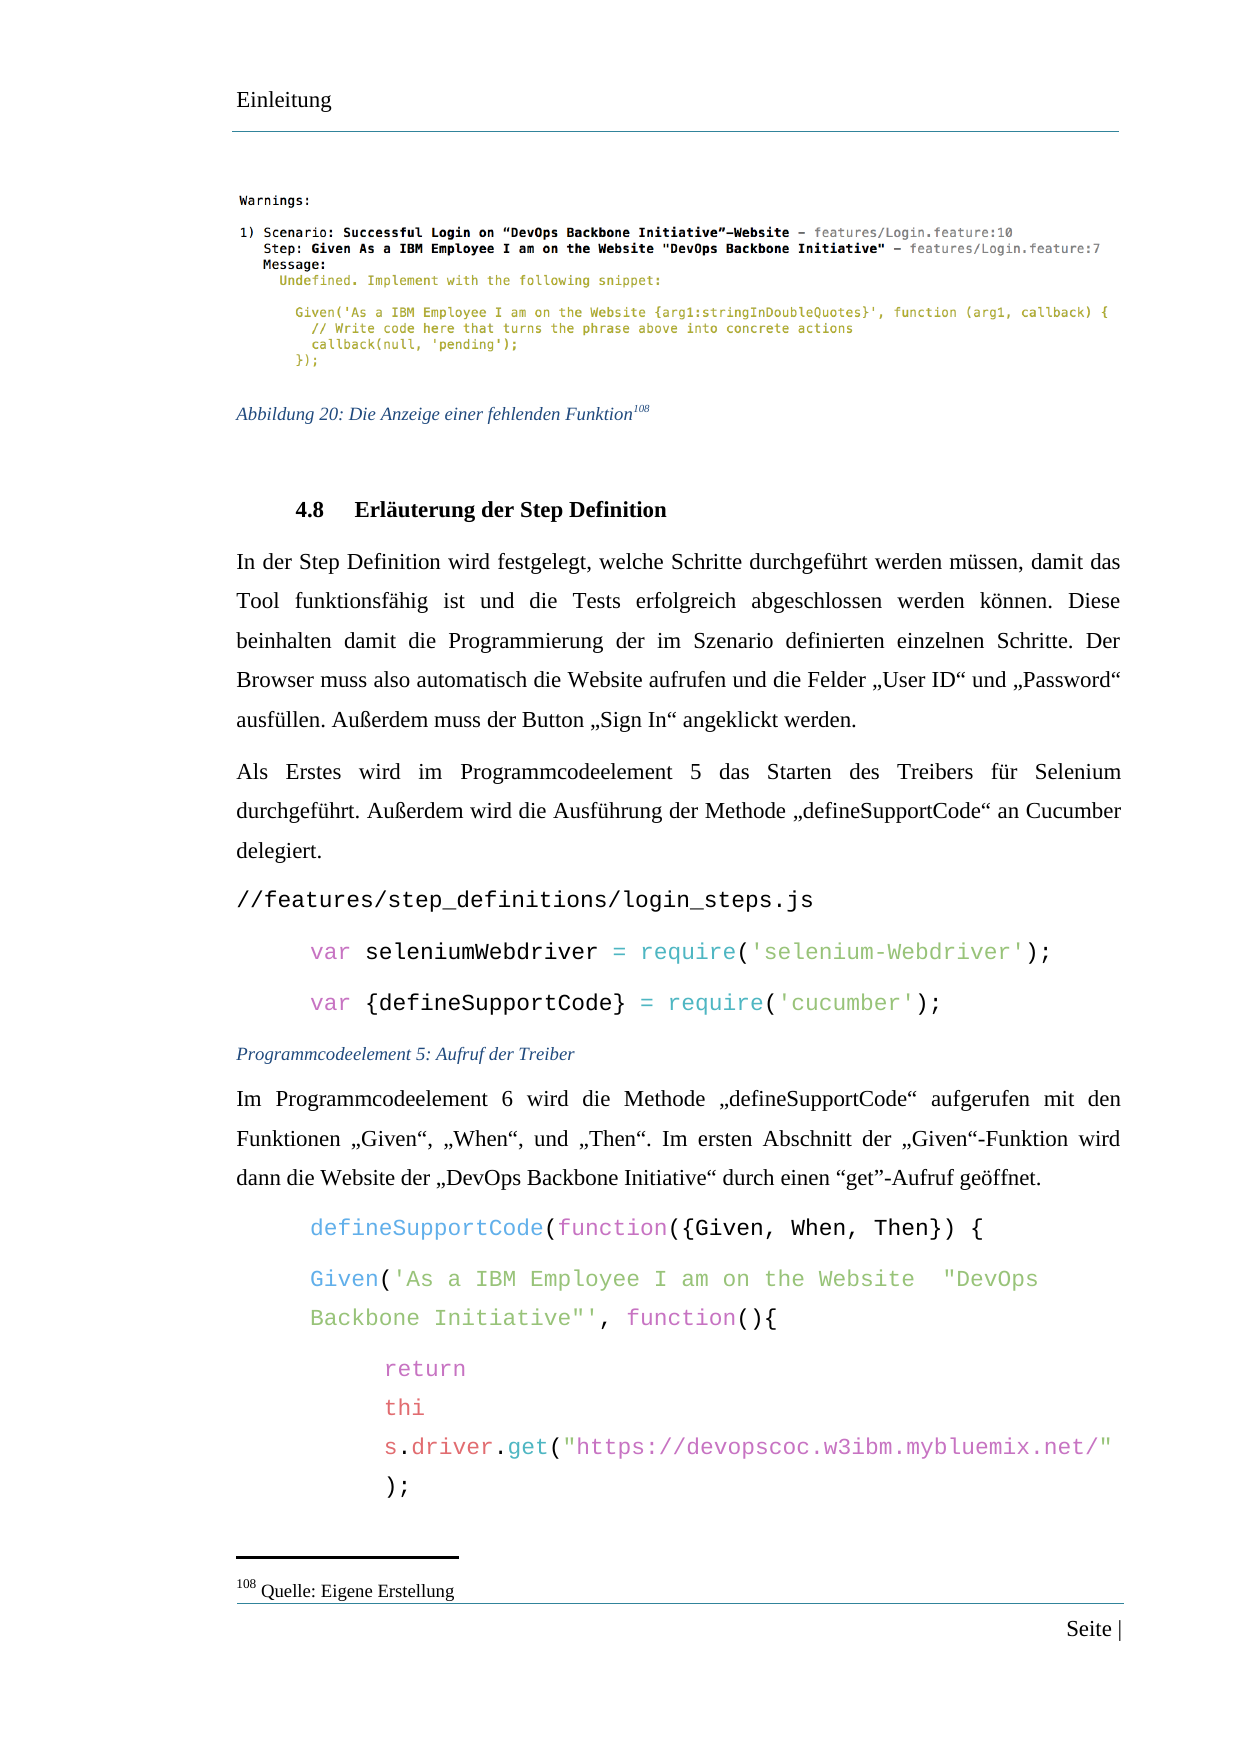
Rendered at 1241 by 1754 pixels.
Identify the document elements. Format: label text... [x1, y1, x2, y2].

text var seleniumWebdriver = require('selenium-Webdriver'); [236, 940, 1122, 966]
text var {defineSupportCode} = require('cucumber'); [236, 992, 1122, 1017]
text Programmcodeelement 5: Aufruf der Treiber [236, 1043, 1122, 1064]
text defineSupportCode(function({Given, When, Then}) { [236, 1216, 1122, 1242]
text Im Programmcodeelement 6 wird die Methode „defineSupportCode“ aufgerufen mit den Funktionen „Given“, „When“, und „Then“. Im ersten Abschnitt der „Given“-Funktion wird dann die Website der „DevOps Backbone Initiative“ durch einen “get”-Aufruf geöffnet. [236, 1085, 1122, 1191]
subtitle Erläuterung der Step Definition [295, 496, 1122, 522]
text return this.driver.get("https://devopscoc.w3ibm.mybluemix.net/"); [384, 1358, 1122, 1500]
text Given('As a IBM Employee I am on the Website "DevOps Backbone Initiative"', function(){ [310, 1268, 1122, 1332]
text Abbildung 20: Die Anzeige einer fehlenden Funktion [236, 403, 1122, 424]
text In der Step Definition wird festgelegt, welche Schritte durchgeführt werden müssen, damit das Tool funktionsfähig ist und die Tests erfolgreich abgeschlossen werden können. Diese beinhalten damit die Programmierung der im Szenario definierten einzelnen Schritte. Der Browser muss also automatisch die Website aufrufen und die Felder „User ID“ und „Password“ ausfüllen. Außerdem muss der Button „Sign In“ angeklickt werden. [236, 548, 1122, 732]
text Als Erstes wird im Programmcodeelement 5 das Starten des Treibers für Selenium durchgeführt. Außerdem wird die Ausführung der Methode „defineSupportCode“ an Cucumber delegiert. [236, 758, 1122, 863]
picture [236, 190, 1121, 377]
text //features/step_definitions/login_steps.js [236, 889, 1122, 915]
